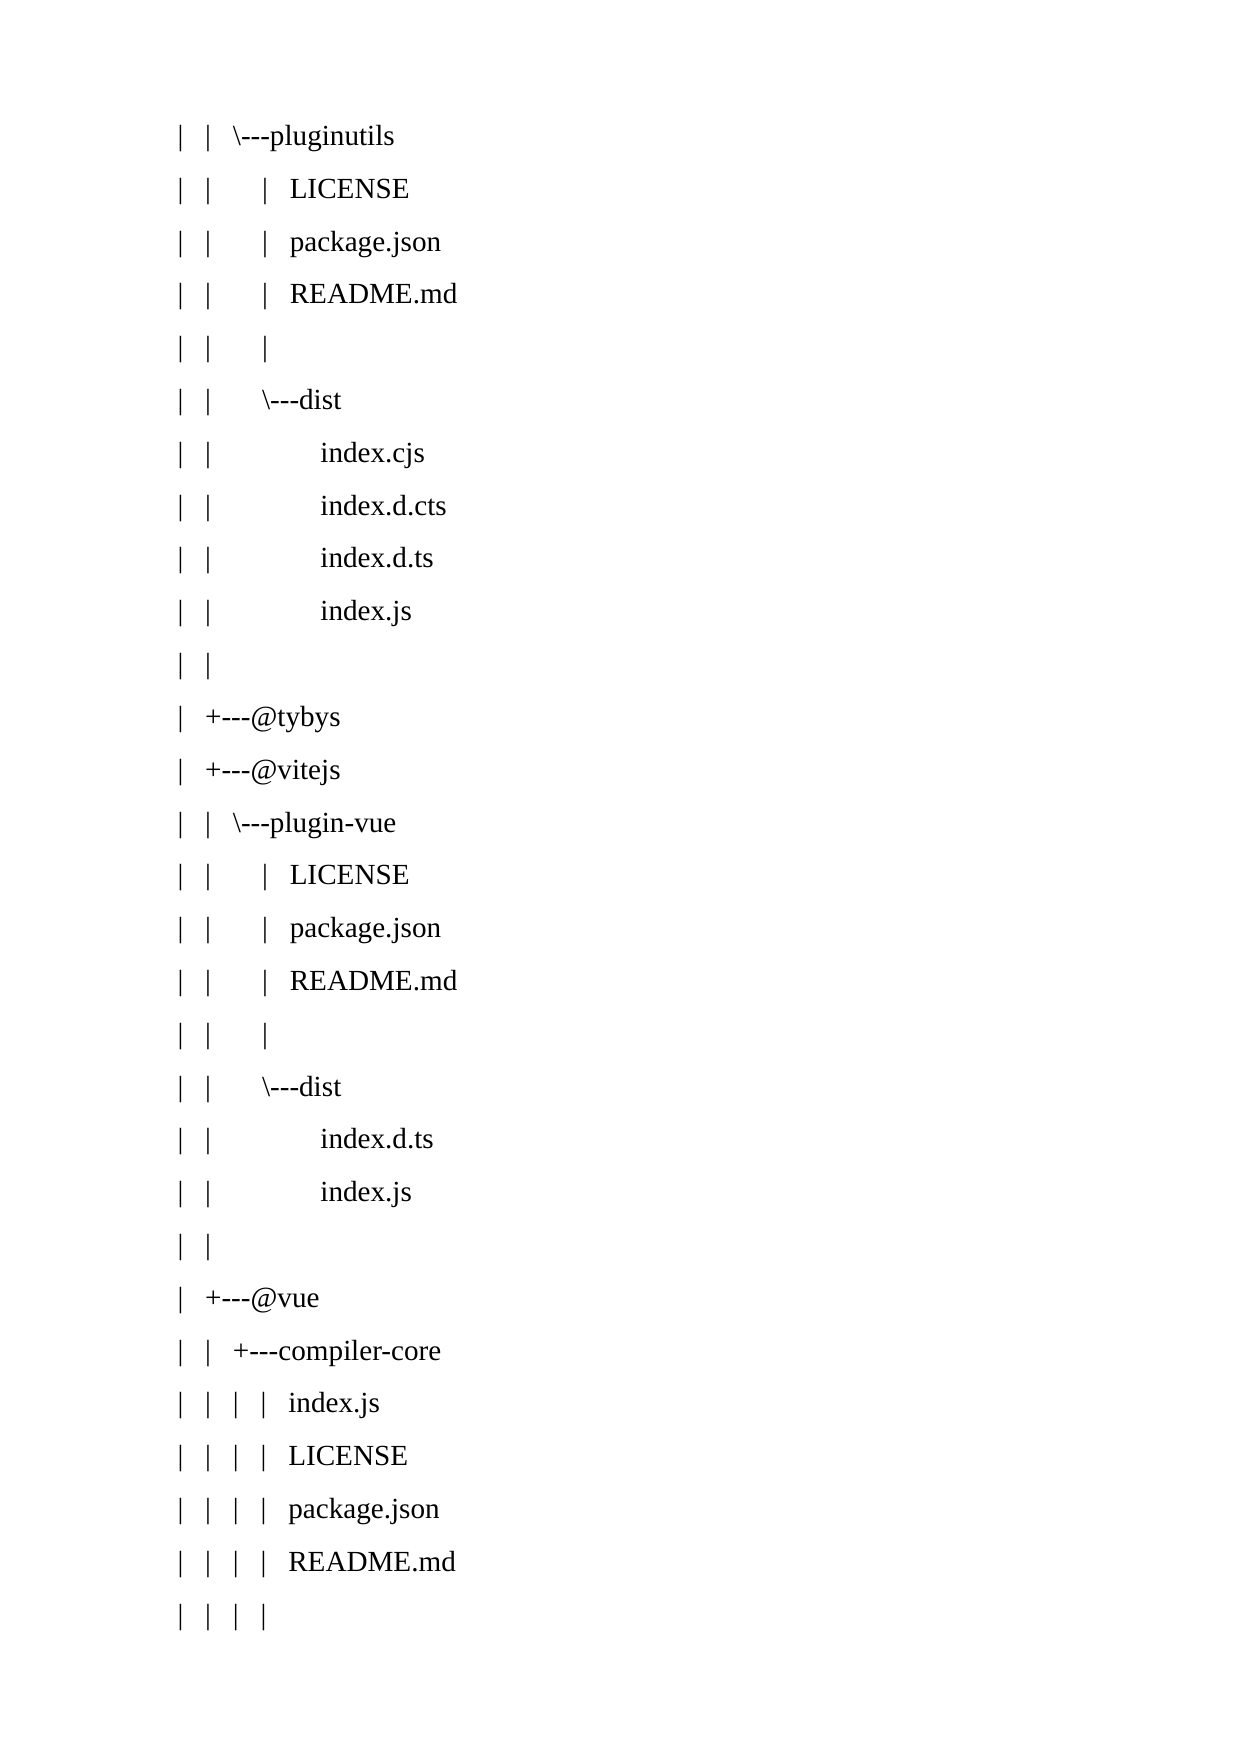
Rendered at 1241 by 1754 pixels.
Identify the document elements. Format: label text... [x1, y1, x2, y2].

text | | | [177, 1016, 1152, 1049]
text | | \---dist [177, 1069, 1152, 1102]
text | | | package.json [177, 910, 1152, 944]
text | | [177, 646, 1152, 680]
text | +---@vitejs [177, 752, 1152, 785]
text | | \---dist [177, 382, 1152, 416]
text | +---@vue [177, 1280, 1152, 1313]
text | | | | package.json [177, 1491, 1152, 1525]
text | | +---compiler-core [177, 1333, 1152, 1366]
text | | index.js [177, 1174, 1152, 1208]
text | | index.d.ts [177, 541, 1152, 574]
text | | | LICENSE [177, 857, 1152, 891]
text | | index.d.cts [177, 488, 1152, 521]
text | | index.d.ts [177, 1122, 1152, 1155]
text | | | | README.md [177, 1544, 1152, 1578]
text | | | | [177, 1597, 1152, 1630]
text | | | package.json [177, 224, 1152, 257]
text | | index.cjs [177, 435, 1152, 468]
text | | [177, 1227, 1152, 1261]
text | | \---pluginutils [177, 118, 1152, 152]
text | | \---plugin-vue [177, 805, 1152, 838]
text | | | | LICENSE [177, 1438, 1152, 1472]
text | | | README.md [177, 963, 1152, 997]
text | | index.js [177, 593, 1152, 627]
text | | | README.md [177, 277, 1152, 310]
text | | | LICENSE [177, 171, 1152, 204]
text | +---@tybys [177, 699, 1152, 733]
text | | | | index.js [177, 1386, 1152, 1419]
text | | | [177, 329, 1152, 363]
